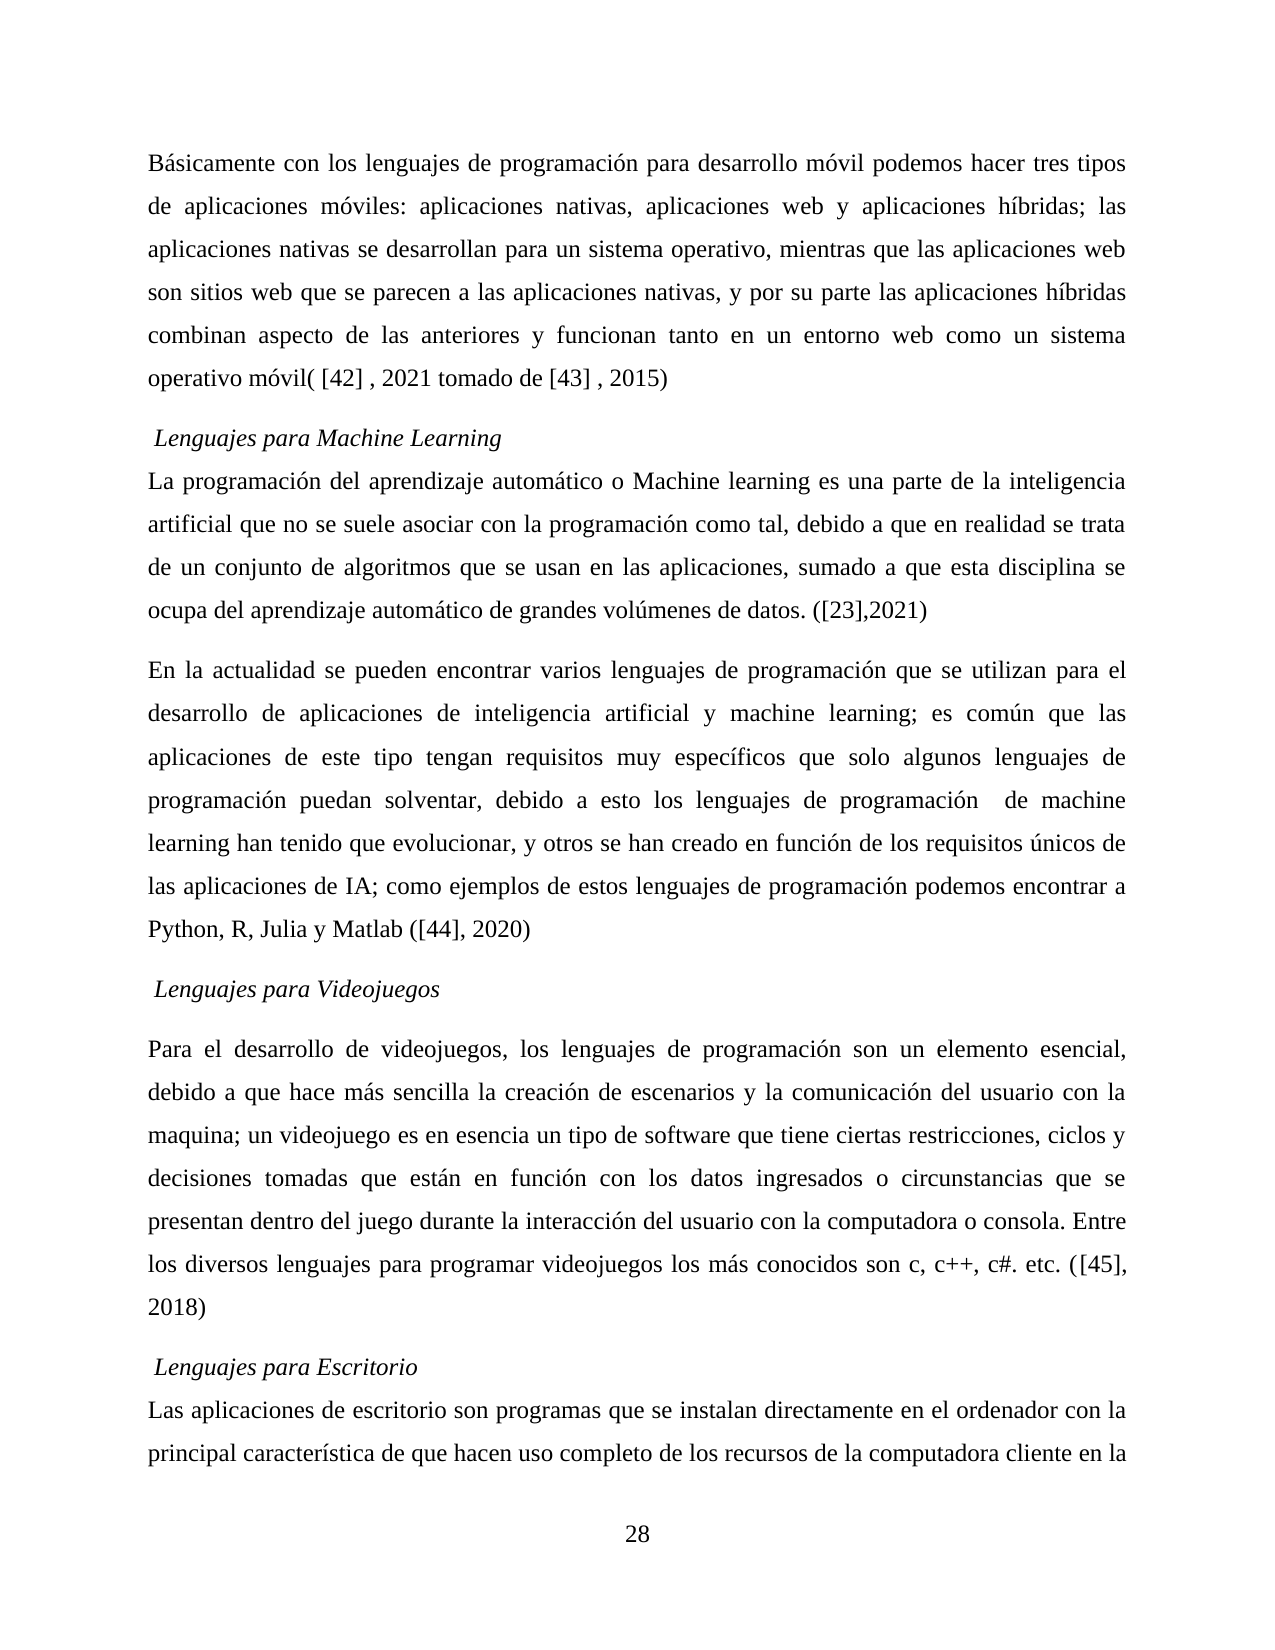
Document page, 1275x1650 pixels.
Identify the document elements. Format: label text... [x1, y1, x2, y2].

subtitle Lenguajes para Escritorio [148, 1352, 1127, 1381]
text Básicamente con los lenguajes de programación para desarrollo móvil podemos hacer tres tipos de aplicaciones móviles: aplicaciones nativas, aplicaciones web y aplicaciones híbridas; las aplicaciones nativas se desarrollan para un sistema operativo, mientras que las aplicaciones web son sitios web que se parecen a las aplicaciones nativas, y por su parte las aplicaciones híbridas combinan aspecto de las anteriores y funcionan tanto en un entorno web como un sistema operativo móvil( , 2021 tomado de , 2015) [148, 148, 1127, 392]
text Para el desarrollo de videojuegos, los lenguajes de programación son un elemento esencial, debido a que hace más sencilla la creación de escenarios y la comunicación del usuario con la maquina; un videojuego es en esencia un tipo de software que tiene ciertas restricciones, ciclos y decisiones tomadas que están en función con los datos ingresados o circunstancias que se presentan dentro del juego durante la interacción del usuario con la computadora o consola. Entre los diversos lenguajes para programar videojuegos los más conocidos son c, c++, c#. etc. (, 2018) [148, 1034, 1127, 1321]
subtitle Lenguajes para Machine Learning [148, 423, 1127, 452]
text La programación del aprendizaje automático o Machine learning es una parte de la inteligencia artificial que no se suele asociar con la programación como tal, debido a que en realidad se trata de un conjunto de algoritmos que se usan en las aplicaciones, sumado a que esta disciplina se ocupa del aprendizaje automático de grandes volúmenes de datos. (,2021) [148, 466, 1127, 624]
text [148, 1395, 1127, 1467]
text Lenguajes para Videojuegos [148, 974, 1127, 1003]
text En la actualidad se pueden encontrar varios lenguajes de programación que se utilizan para el desarrollo de aplicaciones de inteligencia artificial y machine learning; es común que las aplicaciones de este tipo tengan requisitos muy específicos que solo algunos lenguajes de programación puedan solventar, debido a esto los lenguajes de programación de machine learning han tenido que evolucionar, y otros se han creado en función de los requisitos únicos de las aplicaciones de IA; como ejemplos de estos lenguajes de programación podemos encontrar a Python, R, Julia y Matlab (, 2020) [148, 655, 1127, 943]
